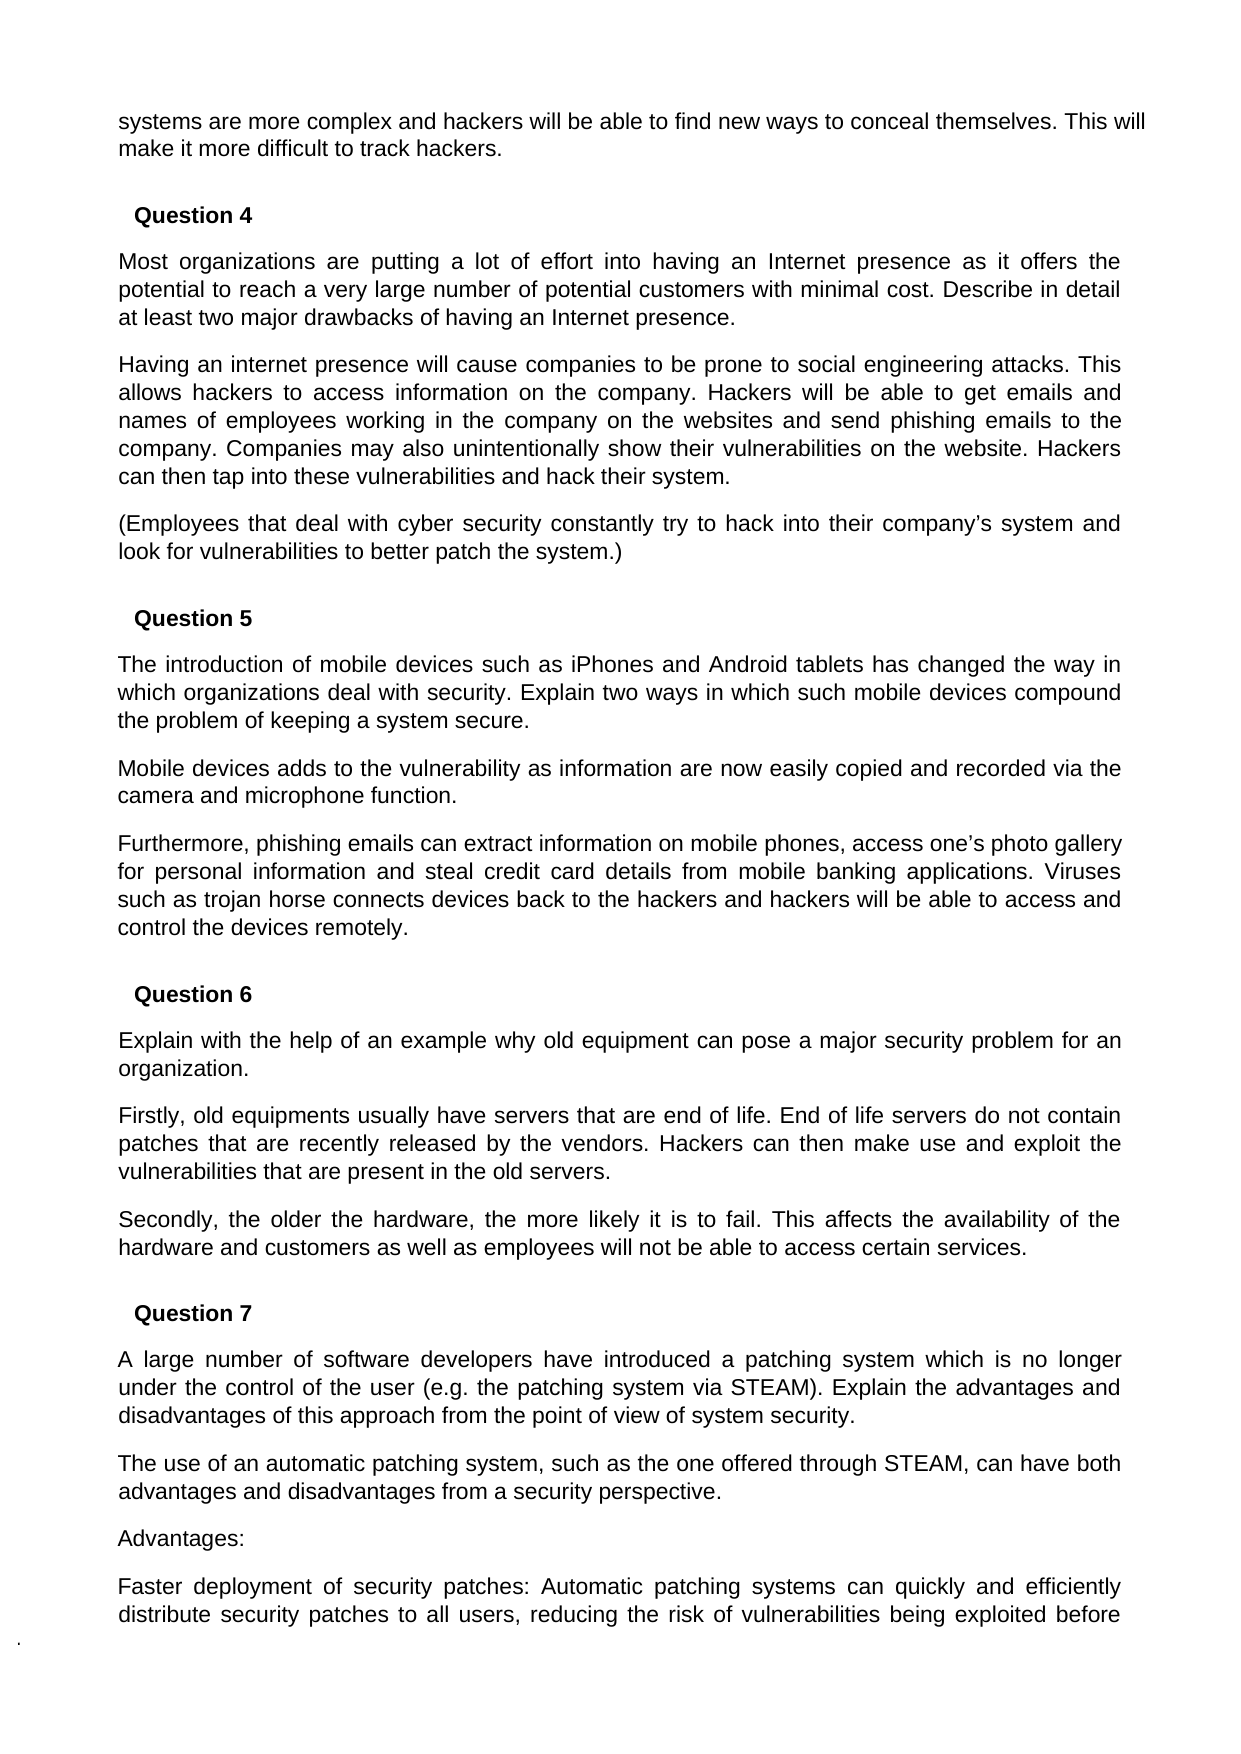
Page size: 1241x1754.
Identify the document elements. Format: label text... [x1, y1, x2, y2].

text Secondly, the older the hardware, the more likely it is to fail. This affects the availability of the hardware and customers as well as employees will not be able to access certain services. [118, 1206, 1122, 1260]
text Having an internet presence will cause companies to be prone to social engineering attacks. This allows hackers to access information on the company. Hackers will be able to get emails and names of employees working in the company on the websites and send phishing emails to the company. Companies may also unintentionally show their vulnerabilities on the website. Hackers can then tap into these vulnerabilities and hack their system. [118, 351, 1122, 489]
text Most organizations are putting a lot of effort into having an Internet presence as it offers the potential to reach a very large number of potential customers with minimal cost. Describe in detail at least two major drawbacks of having an Internet presence. [118, 248, 1122, 330]
subtitle Question 5 [118, 605, 1176, 631]
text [117, 1573, 1122, 1627]
subtitle Question 6 [118, 981, 1176, 1007]
text Advantages: [117, 1525, 1122, 1552]
text Explain with the help of an example why old equipment can pose a major security problem for an organization. [118, 1027, 1122, 1081]
text The use of an automatic patching system, such as the one offered through STEAM, can have both advantages and disadvantages from a security perspective. [117, 1450, 1122, 1504]
text Mobile devices adds to the vulnerability as information are now easily copied and recorded via the camera and microphone function. [117, 754, 1122, 809]
text The introduction of mobile devices such as iPhones and Android tablets has changed the way in which organizations deal with security. Explain two ways in which such mobile devices compound the problem of keeping a system secure. [117, 651, 1122, 733]
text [118, 108, 1176, 161]
subtitle Question 4 [118, 202, 1176, 228]
text Firstly, old equipments usually have servers that are end of life. End of life servers do not contain patches that are recently released by the vendors. Hackers can then make use and exploit the vulnerabilities that are present in the old servers. [118, 1102, 1122, 1184]
text A large number of software developers have introduced a patching system which is no longer under the control of the user (e.g. the patching system via STEAM). Explain the advantages and disadvantages of this approach from the point of view of system security. [117, 1346, 1122, 1428]
text Furthermore, phishing emails can extract information on mobile phones, access one’s photo gallery for personal information and steal credit card details from mobile banking applications. Viruses such as trojan horse connects devices back to the hackers and hackers will be able to access and control the devices remotely. [117, 830, 1122, 940]
text (Employees that deal with cyber security constantly try to hack into their company’s system and look for vulnerabilities to better patch the system.) [118, 510, 1122, 564]
subtitle Question 7 [118, 1300, 1176, 1326]
